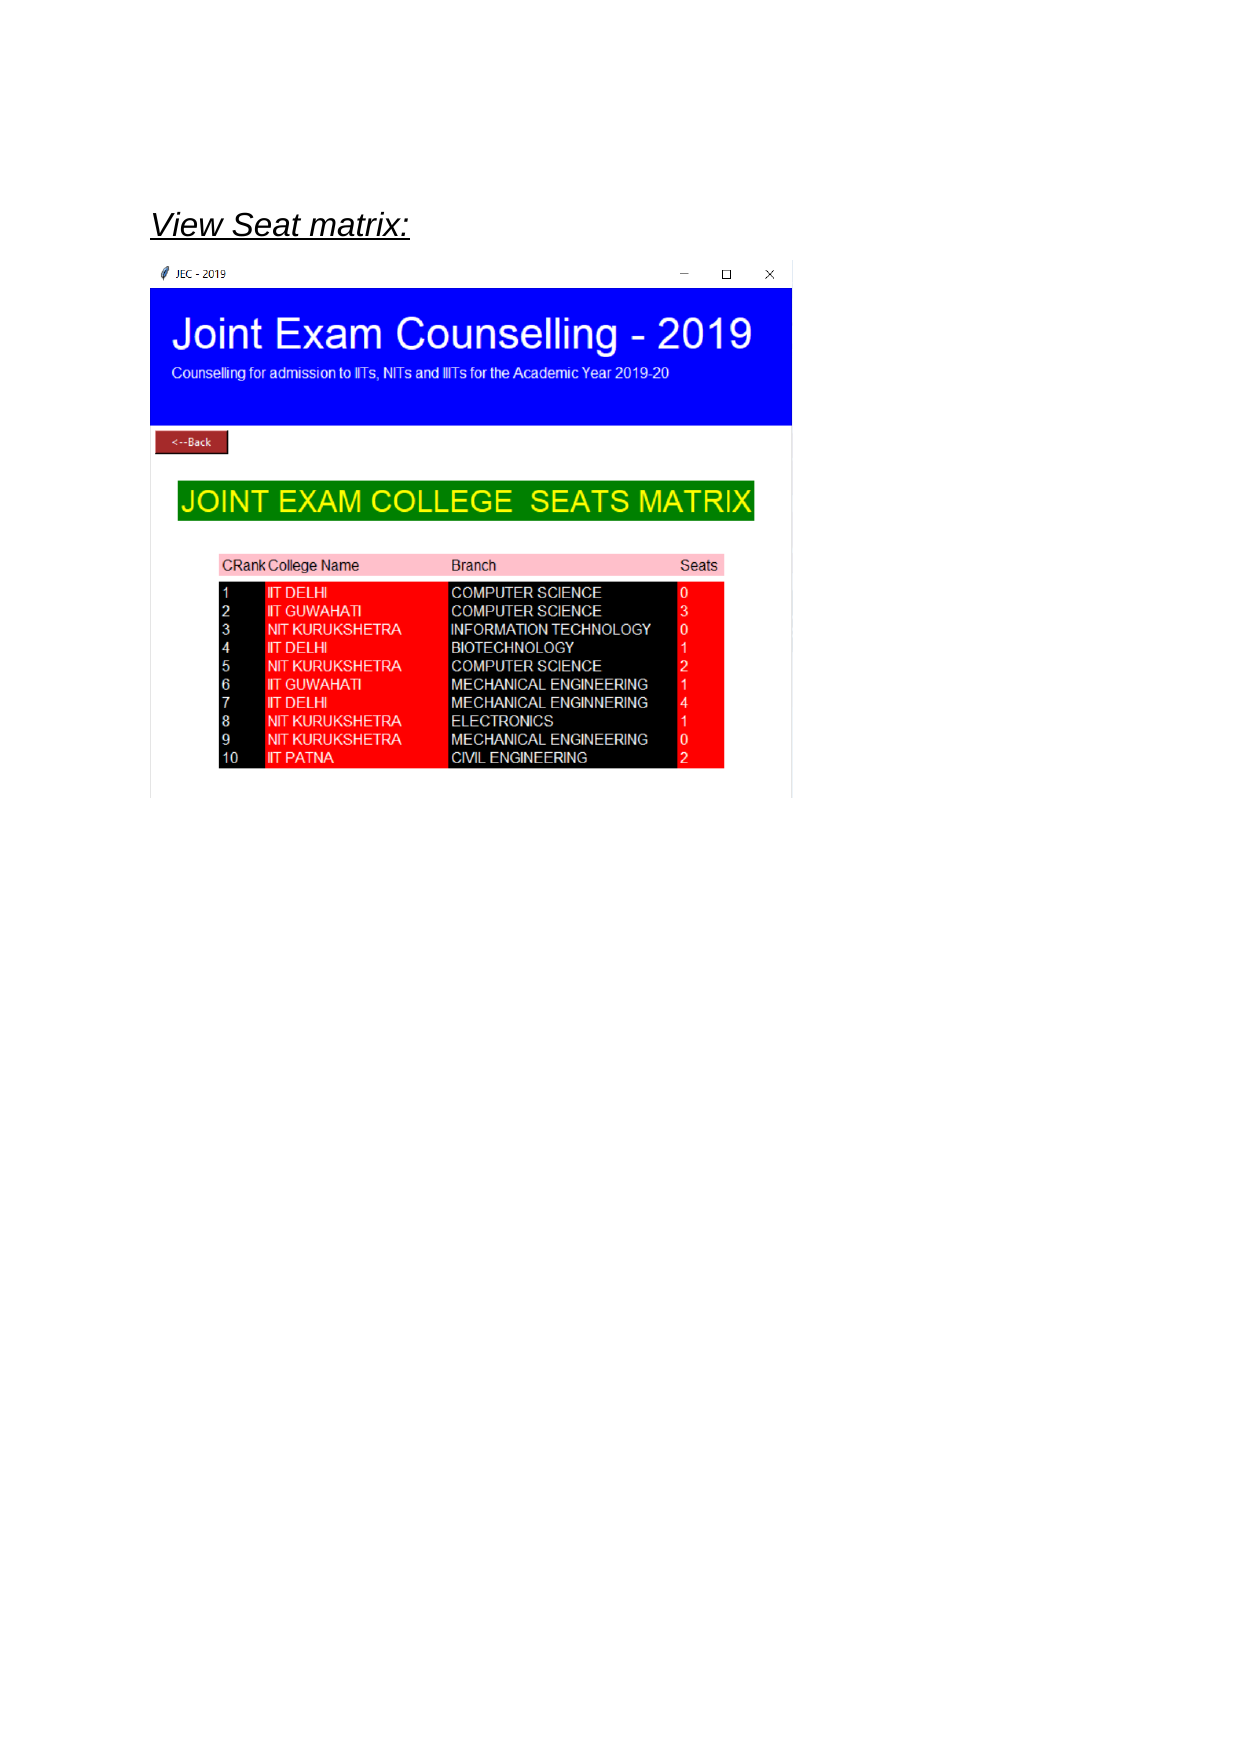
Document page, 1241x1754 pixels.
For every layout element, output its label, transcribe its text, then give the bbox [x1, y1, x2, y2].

picture [150, 260, 793, 798]
text View Seat matrix: [150, 205, 1090, 243]
